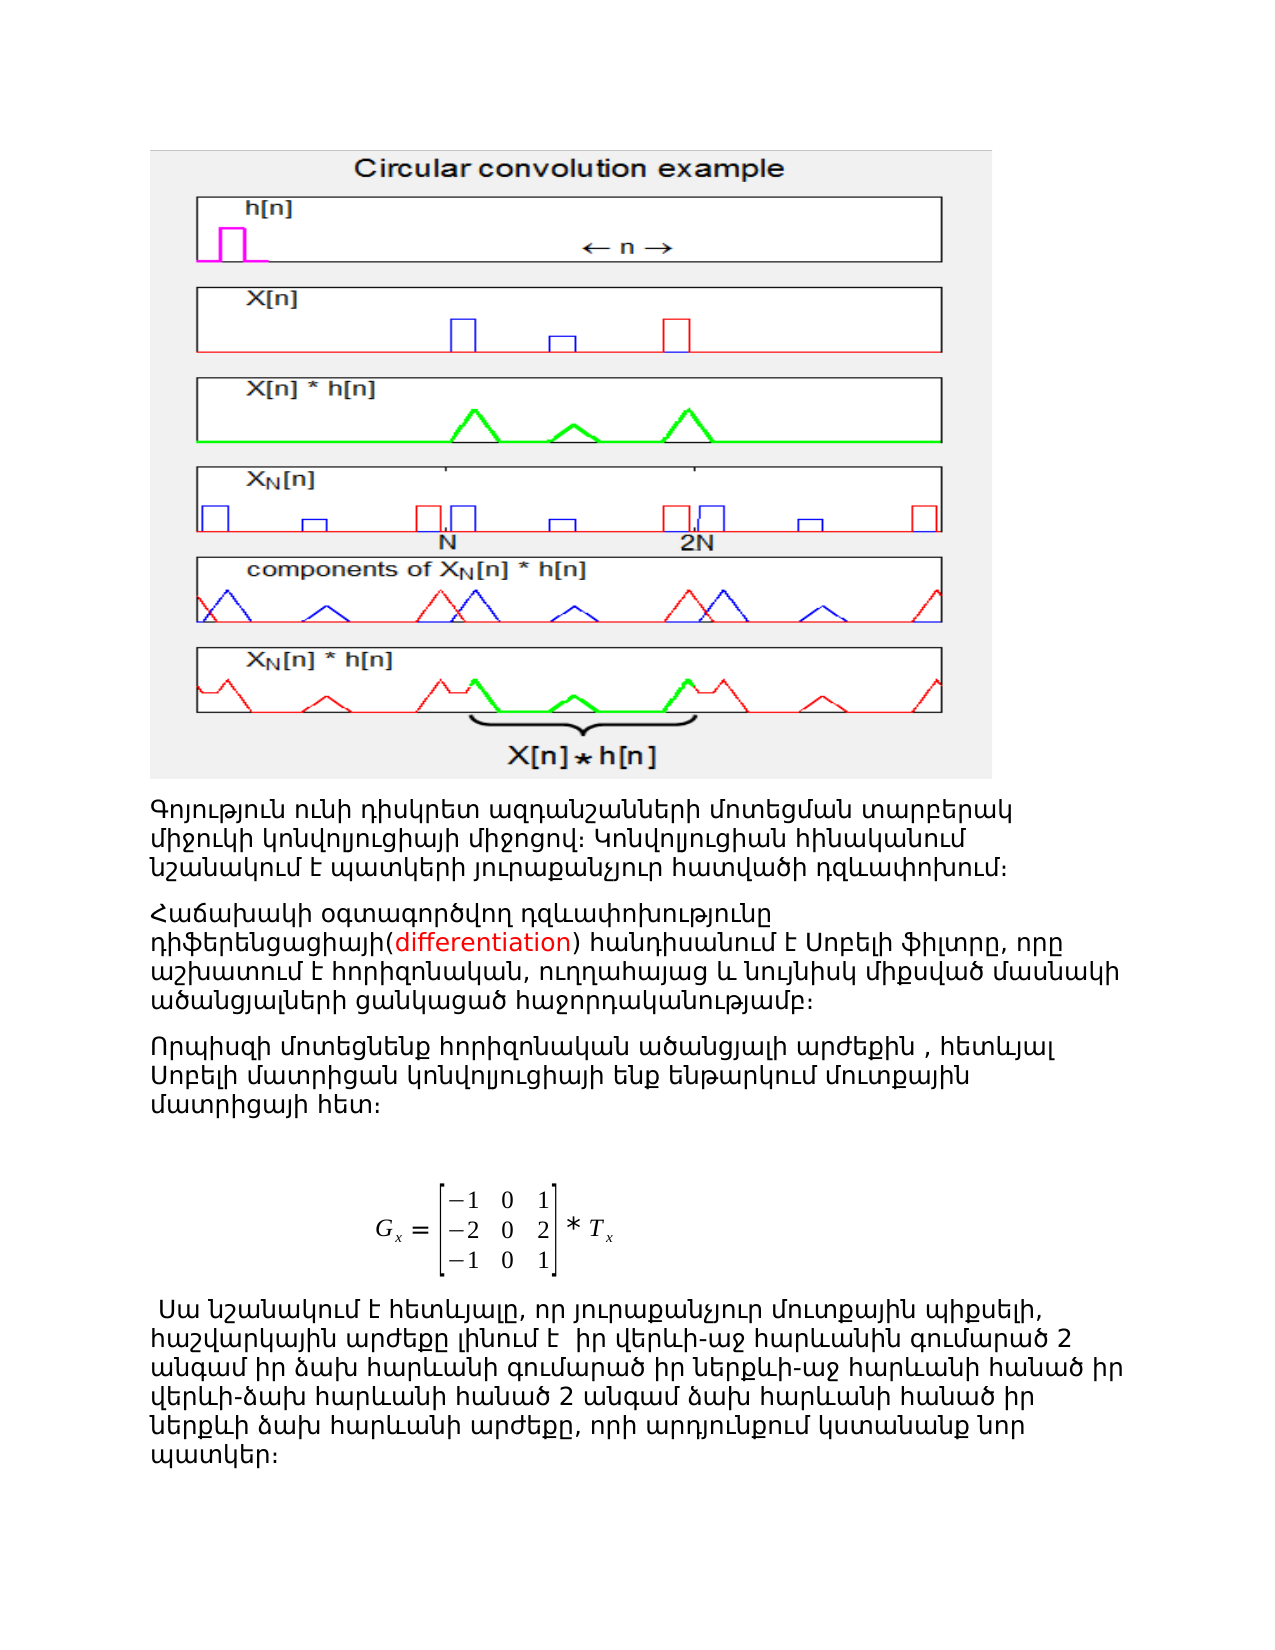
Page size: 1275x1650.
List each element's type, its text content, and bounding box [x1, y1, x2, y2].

text = * [150, 1182, 1125, 1278]
text Գոյություն ունի դիսկրետ ազդանշանների մոտեցման տարբերակ միջուկի կոնվոլյուցիայի միջոցով։ Կոնվոլյուցիան հինականում նշանակում է պատկերի յուրաքանչյուր հատվածի դզևափոխում։ [150, 795, 1125, 882]
text Հաճախակի օգտագործվող դզևափոխությունը դիֆերենցացիայի(differentiation) հանդիսանում է Սոբելի ֆիլտրը, որը աշխատում է հորիզոնական, ուղղահայաց և նույնիսկ միքսված մասնակի ածանցյալների ցանկացած հաջորդականությամբ։ [150, 899, 1125, 1016]
picture [150, 150, 993, 779]
text Որպիսզի մոտեցնենք հորիզոնական ածանցյալի արժեքին , հետևյալ Սոբելի մատրիցան կոնվոլյուցիայի ենք ենթարկում մուտքային մատրիցայի հետ։ [150, 1032, 1125, 1120]
